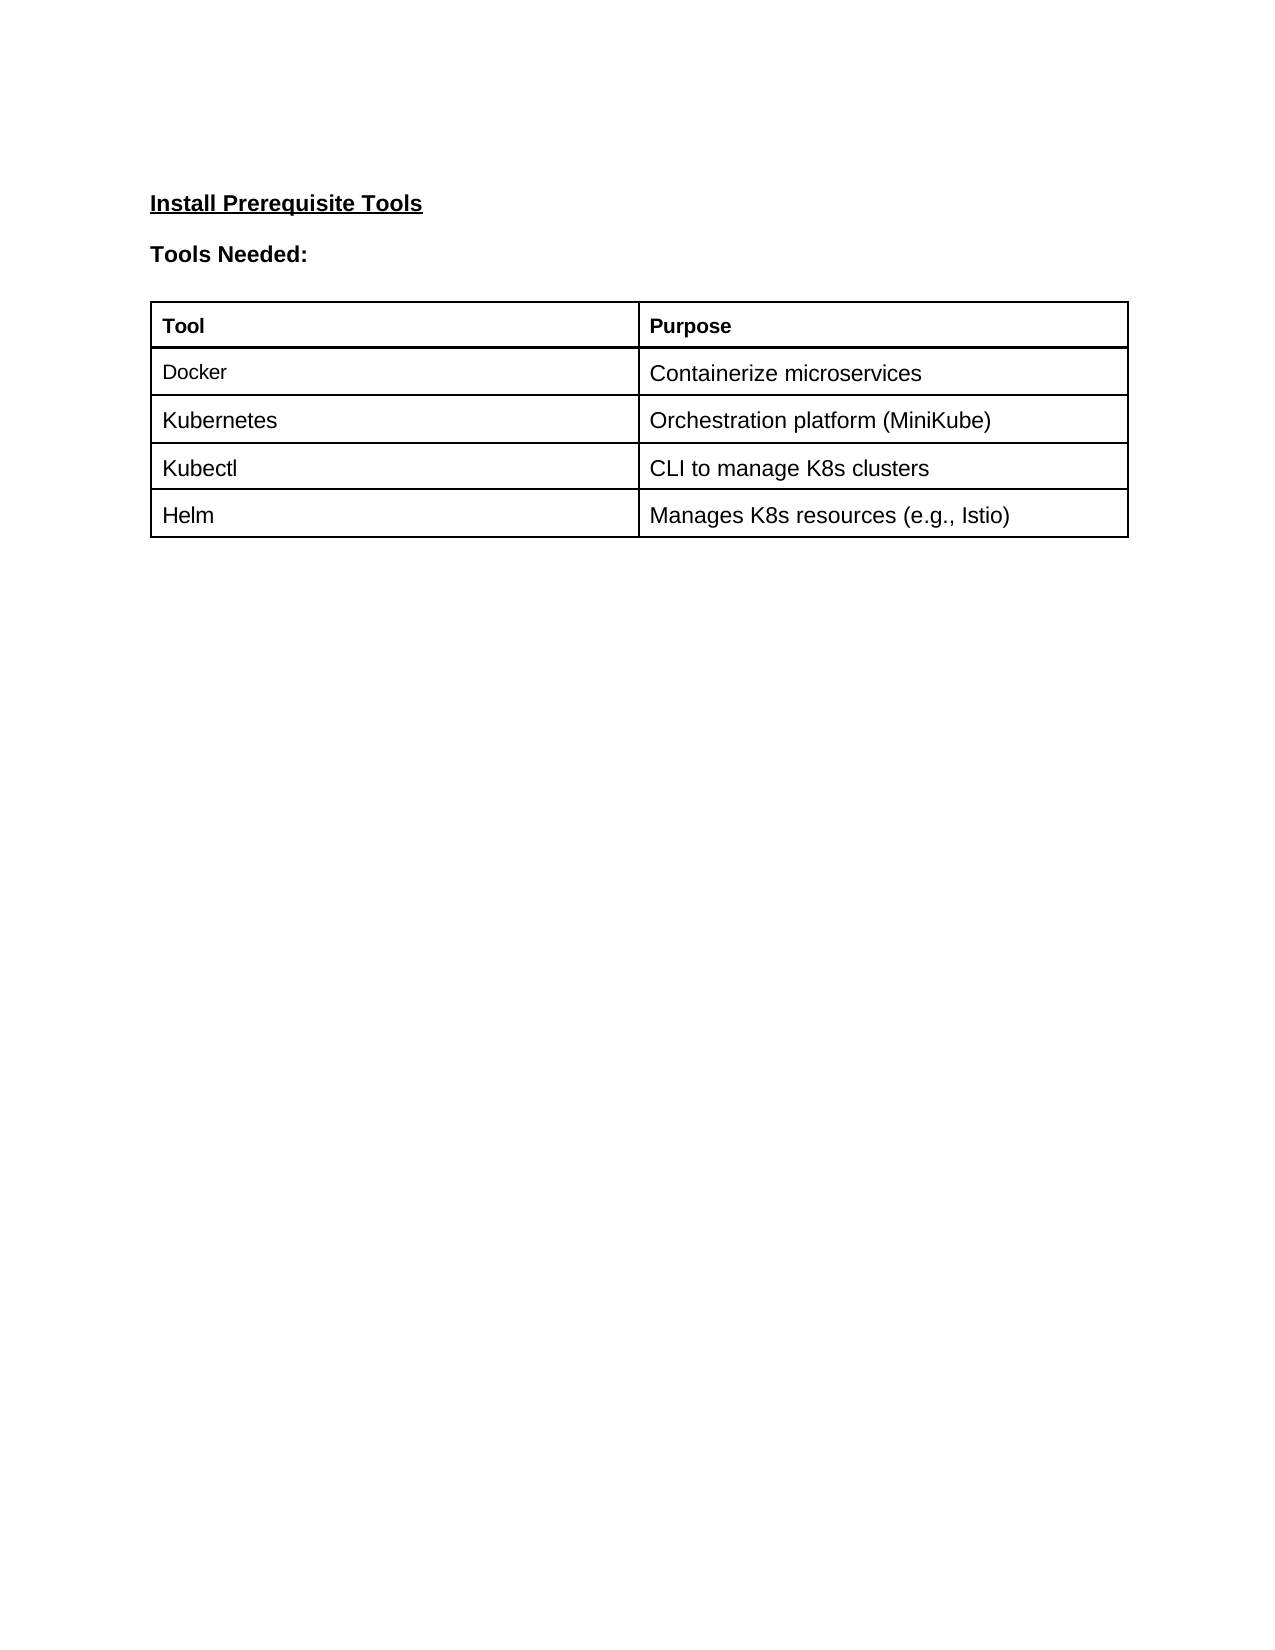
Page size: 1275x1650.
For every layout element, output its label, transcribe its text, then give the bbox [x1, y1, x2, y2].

table_cell CLI to manage K8s clusters [640, 444, 1127, 488]
table_cell Orchestration platform (MiniKube) [640, 396, 1127, 442]
table_cell Manages K8s resources (e.g., Istio) [640, 490, 1127, 536]
table_cell Containerize microservices [640, 349, 1127, 394]
table_header Tool [152, 303, 638, 346]
list Install Prerequisite Tools Tools Needed: [150, 189, 446, 267]
table_header Purpose [640, 303, 1127, 346]
table_cell Docker [152, 349, 638, 394]
table_cell Kubectl [152, 444, 638, 488]
table_cell Helm [152, 490, 638, 536]
table_cell Kubernetes [152, 396, 638, 442]
